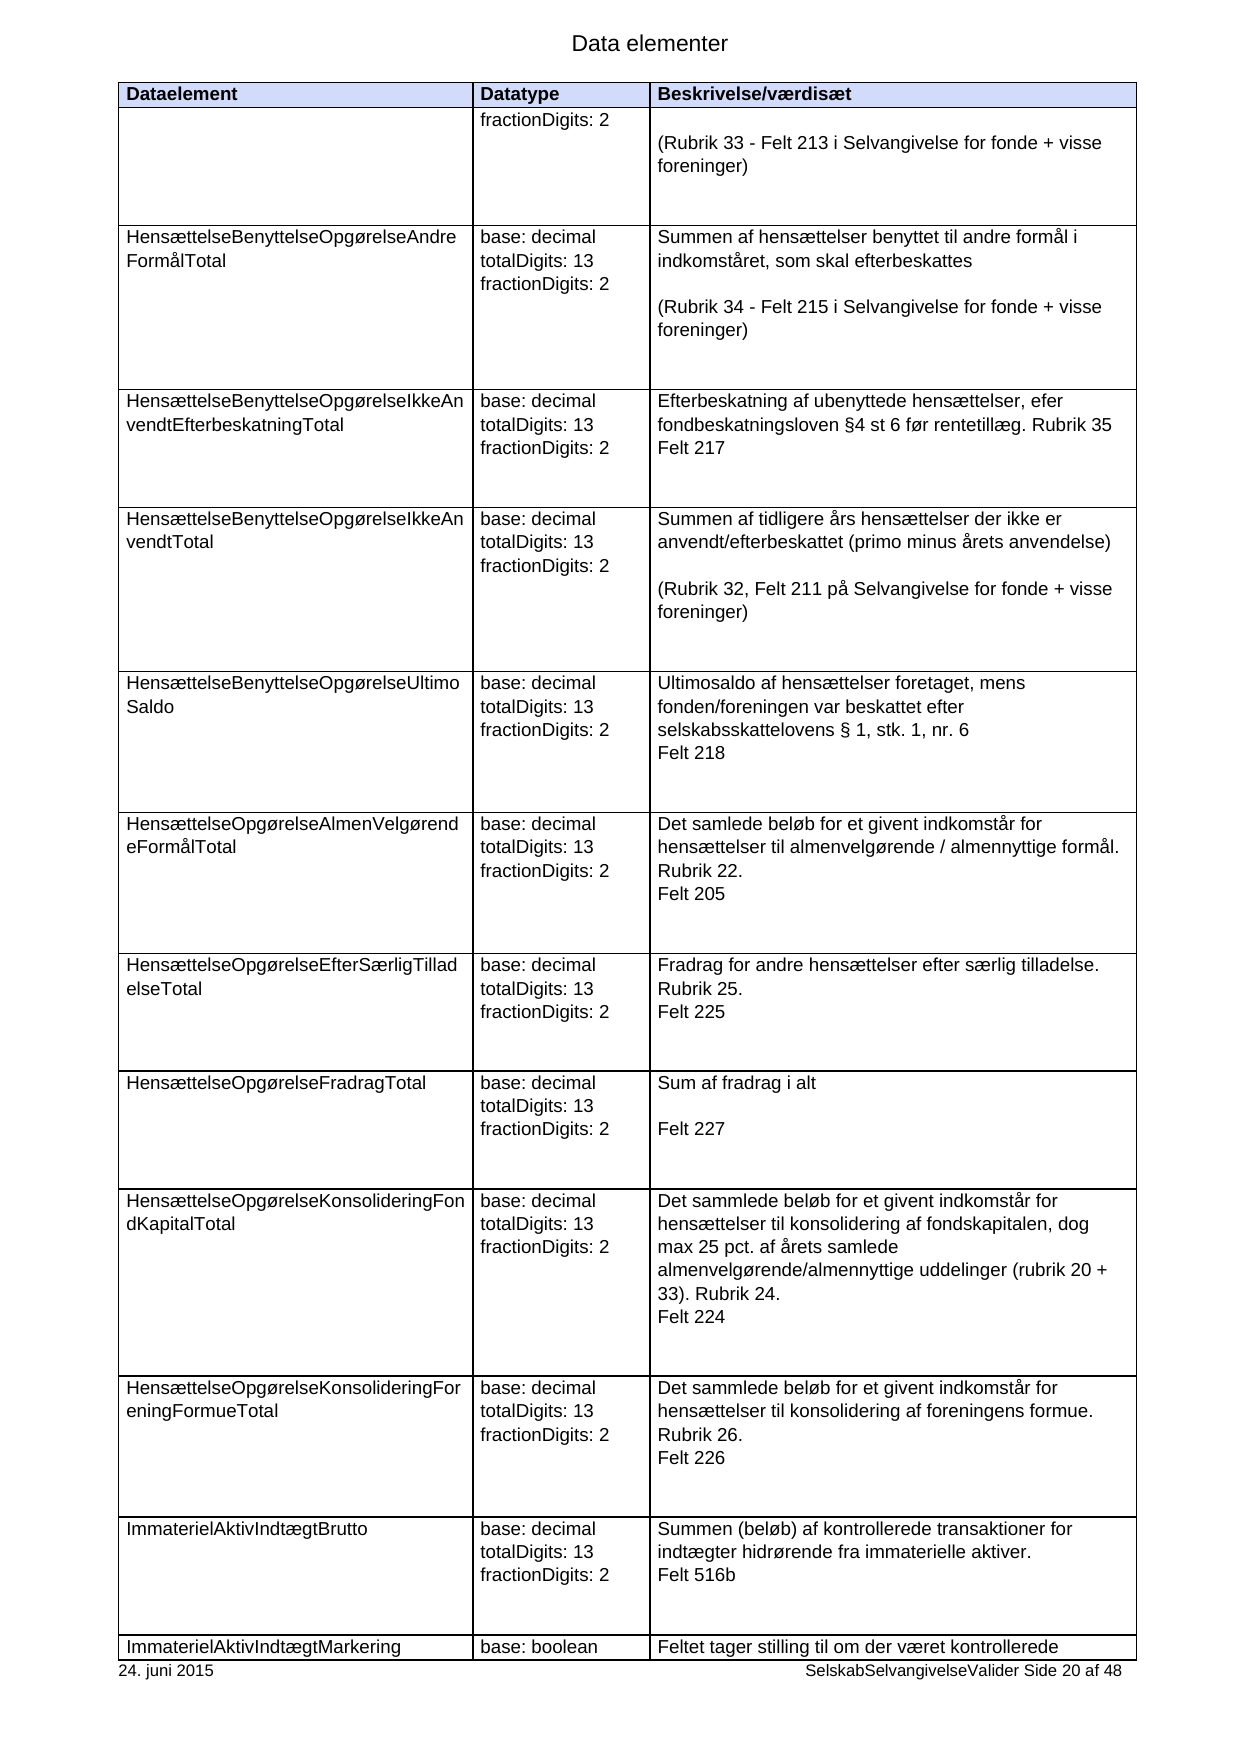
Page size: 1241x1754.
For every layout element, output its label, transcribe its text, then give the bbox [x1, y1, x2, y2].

table_cell ImmaterielAktivIndtægtBrutto [119, 1518, 472, 1634]
table_cell Det samlede beløb for et givent indkomstår for hensættelser til almenvelgørende / almennyttige formål. Rubrik 22. Felt 205 [651, 813, 1136, 952]
table_cell HensættelseBenyttelseOpgørelseAndreFormålTotal [119, 226, 472, 389]
table_cell base: decimal totalDigits: 13 fractionDigits: 2 [474, 1518, 649, 1634]
table_cell Summen af tidligere års hensættelser der ikke er anvendt/efterbeskattet (primo minus årets anvendelse) (Rubrik 32, Felt 211 på Selvangivelse for fonde + visse foreninger) [651, 508, 1136, 671]
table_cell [474, 108, 649, 224]
table_cell base: decimal totalDigits: 13 fractionDigits: 2 [474, 1377, 649, 1516]
table_cell base: decimal totalDigits: 13 fractionDigits: 2 [474, 672, 649, 812]
table_cell Summen (beløb) af kontrollerede transaktioner for indtægter hidrørende fra immaterielle aktiver. Felt 516b [651, 1518, 1136, 1634]
table_cell HensættelseOpgørelseAlmenVelgørendeFormålTotal [119, 813, 472, 952]
table_cell Fradrag for andre hensættelser efter særlig tilladelse. Rubrik 25. Felt 225 [651, 954, 1136, 1070]
table_cell Ultimosaldo af hensættelser foretaget, mens fonden/foreningen var beskattet efter selskabsskattelovens § 1, stk. 1, nr. 6 Felt 218 [651, 672, 1136, 812]
table_cell base: decimal totalDigits: 13 fractionDigits: 2 [474, 1072, 649, 1188]
table_cell Summen af hensættelser benyttet til andre formål i indkomståret, som skal efterbeskattes (Rubrik 34 - Felt 215 i Selvangivelse for fonde + visse foreninger) [651, 226, 1136, 389]
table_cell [651, 1636, 1136, 1659]
table_cell HensættelseOpgørelseEfterSærligTilladelseTotal [119, 954, 472, 1070]
table_cell Det sammlede beløb for et givent indkomstår for hensættelser til konsolidering af foreningens formue. Rubrik 26. Felt 226 [651, 1377, 1136, 1516]
table_cell HensættelseOpgørelseFradragTotal [119, 1072, 472, 1188]
table_header Beskrivelse/værdisæt [651, 83, 1136, 107]
table_cell Det sammlede beløb for et givent indkomstår for hensættelser til konsolidering af fondskapitalen, dog max 25 pct. af årets samlede almenvelgørende/almennyttige uddelinger (rubrik 20 + 33). Rubrik 24. Felt 224 [651, 1190, 1136, 1375]
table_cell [119, 1636, 472, 1659]
table_cell base: decimal totalDigits: 13 fractionDigits: 2 [474, 813, 649, 952]
table_cell HensættelseBenyttelseOpgørelseIkkeAnvendtEfterbeskatningTotal [119, 390, 472, 506]
table_cell Efterbeskatning af ubenyttede hensættelser, efer fondbeskatningsloven §4 st 6 før rentetillæg. Rubrik 35 Felt 217 [651, 390, 1136, 506]
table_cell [651, 108, 1136, 224]
table_cell base: decimal totalDigits: 13 fractionDigits: 2 [474, 954, 649, 1070]
table_cell base: decimal totalDigits: 13 fractionDigits: 2 [474, 390, 649, 506]
table_cell base: decimal totalDigits: 13 fractionDigits: 2 [474, 226, 649, 389]
table_cell base: decimal totalDigits: 13 fractionDigits: 2 [474, 1190, 649, 1375]
table_cell HensættelseBenyttelseOpgørelseUltimoSaldo [119, 672, 472, 812]
table_header Dataelement [119, 83, 472, 107]
table_cell HensættelseOpgørelseKonsolideringForeningFormueTotal [119, 1377, 472, 1516]
table_cell Sum af fradrag i alt Felt 227 [651, 1072, 1136, 1188]
table_cell HensættelseOpgørelseKonsolideringFondKapitalTotal [119, 1190, 472, 1375]
table_cell base: boolean [474, 1636, 649, 1659]
table_cell base: decimal totalDigits: 13 fractionDigits: 2 [474, 508, 649, 671]
table_cell HensættelseBenyttelseOpgørelseIkkeAnvendtTotal [119, 508, 472, 671]
table_header Datatype [474, 83, 649, 107]
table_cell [119, 108, 472, 224]
